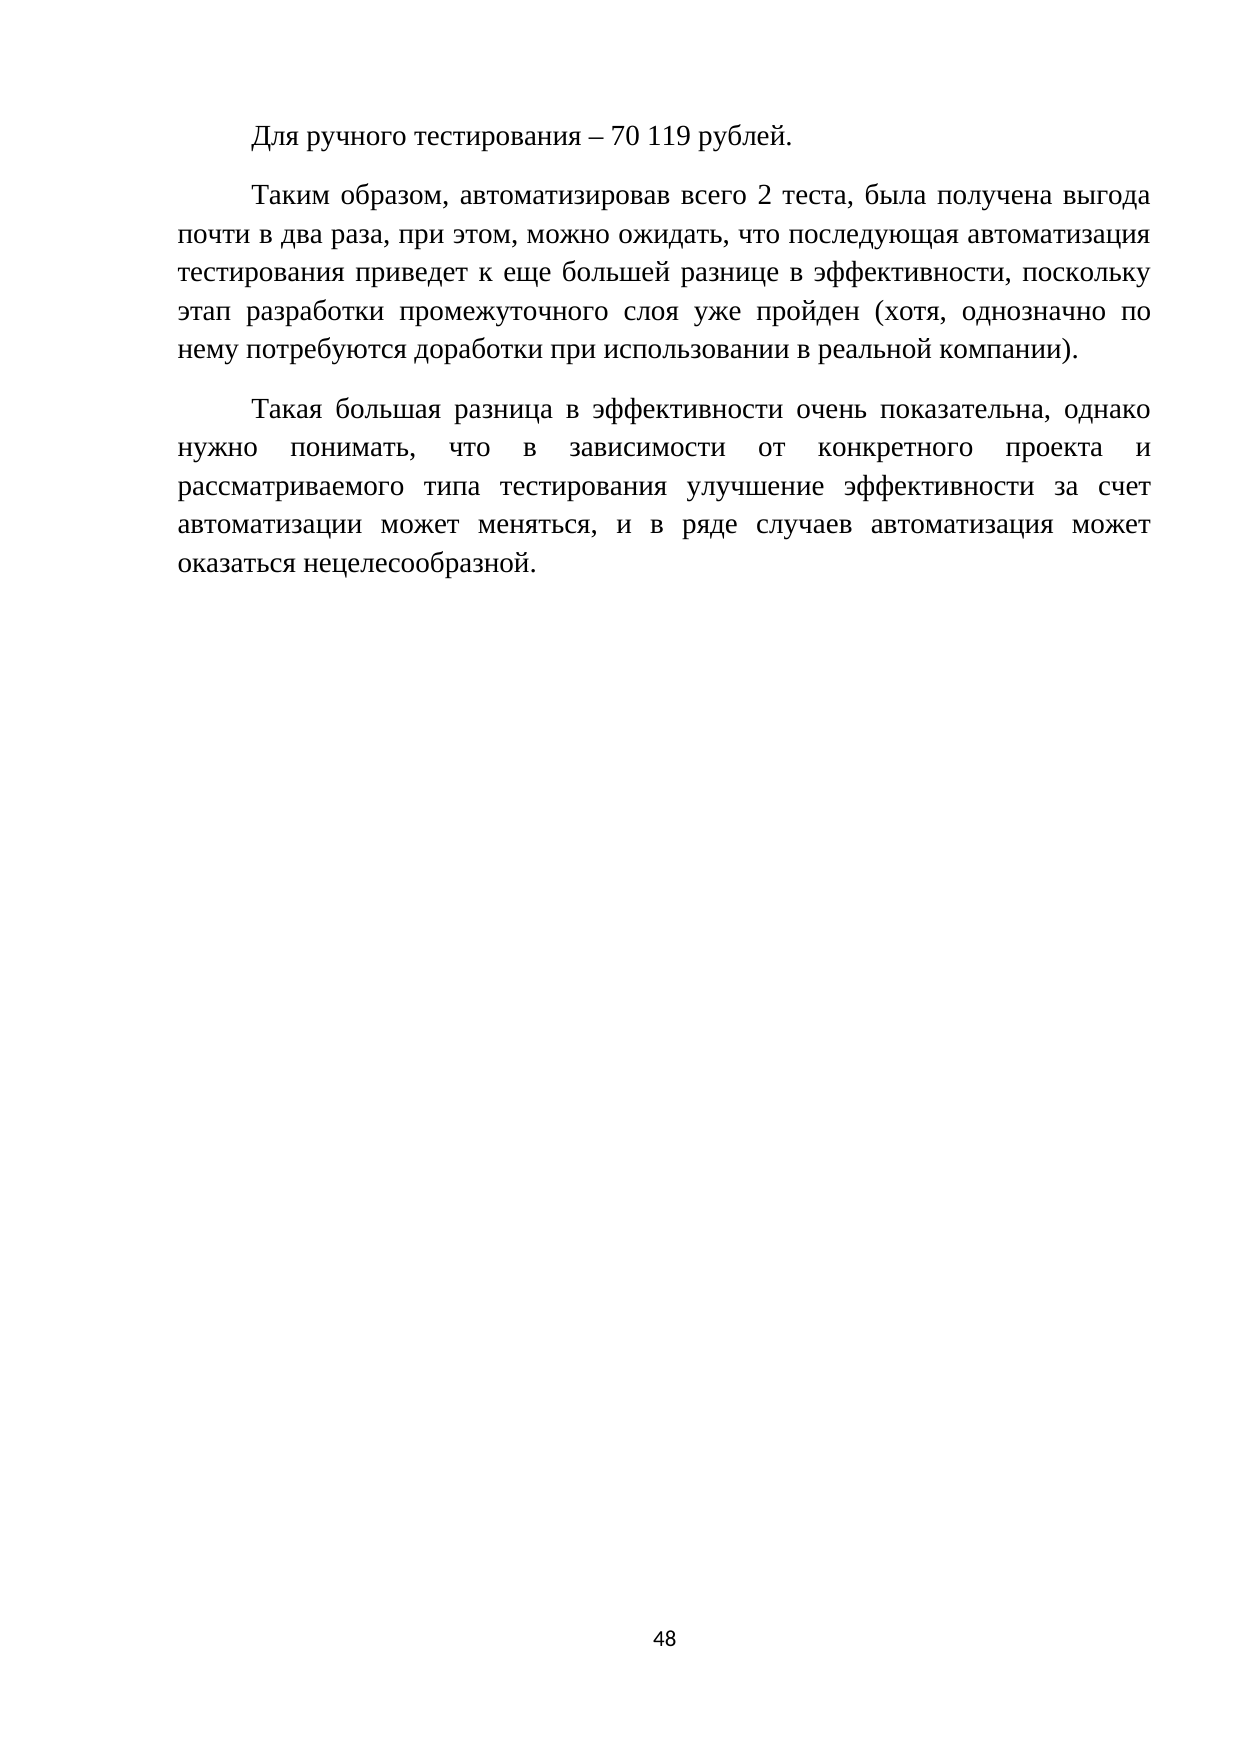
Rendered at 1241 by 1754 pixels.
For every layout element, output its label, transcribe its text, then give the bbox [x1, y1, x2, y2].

text Такая большая разница в эффективности очень показательна, однако нужно понимать, что в зависимости от конкретного проекта и рассматриваемого типа тестирования улучшение эффективности за счет автоматизации может меняться, и в ряде случаев автоматизация может оказаться нецелесообразной. [177, 391, 1152, 579]
text Для ручного тестирования – 70 119 рублей. [177, 118, 1152, 152]
text Таким образом, автоматизировав всего 2 теста, была получена выгода почти в два раза, при этом, можно ожидать, что последующая автоматизация тестирования приведет к еще большей разнице в эффективности, поскольку этап разработки промежуточного слоя уже пройден (хотя, однозначно по нему потребуются доработки при использовании в реальной компании). [177, 177, 1152, 365]
